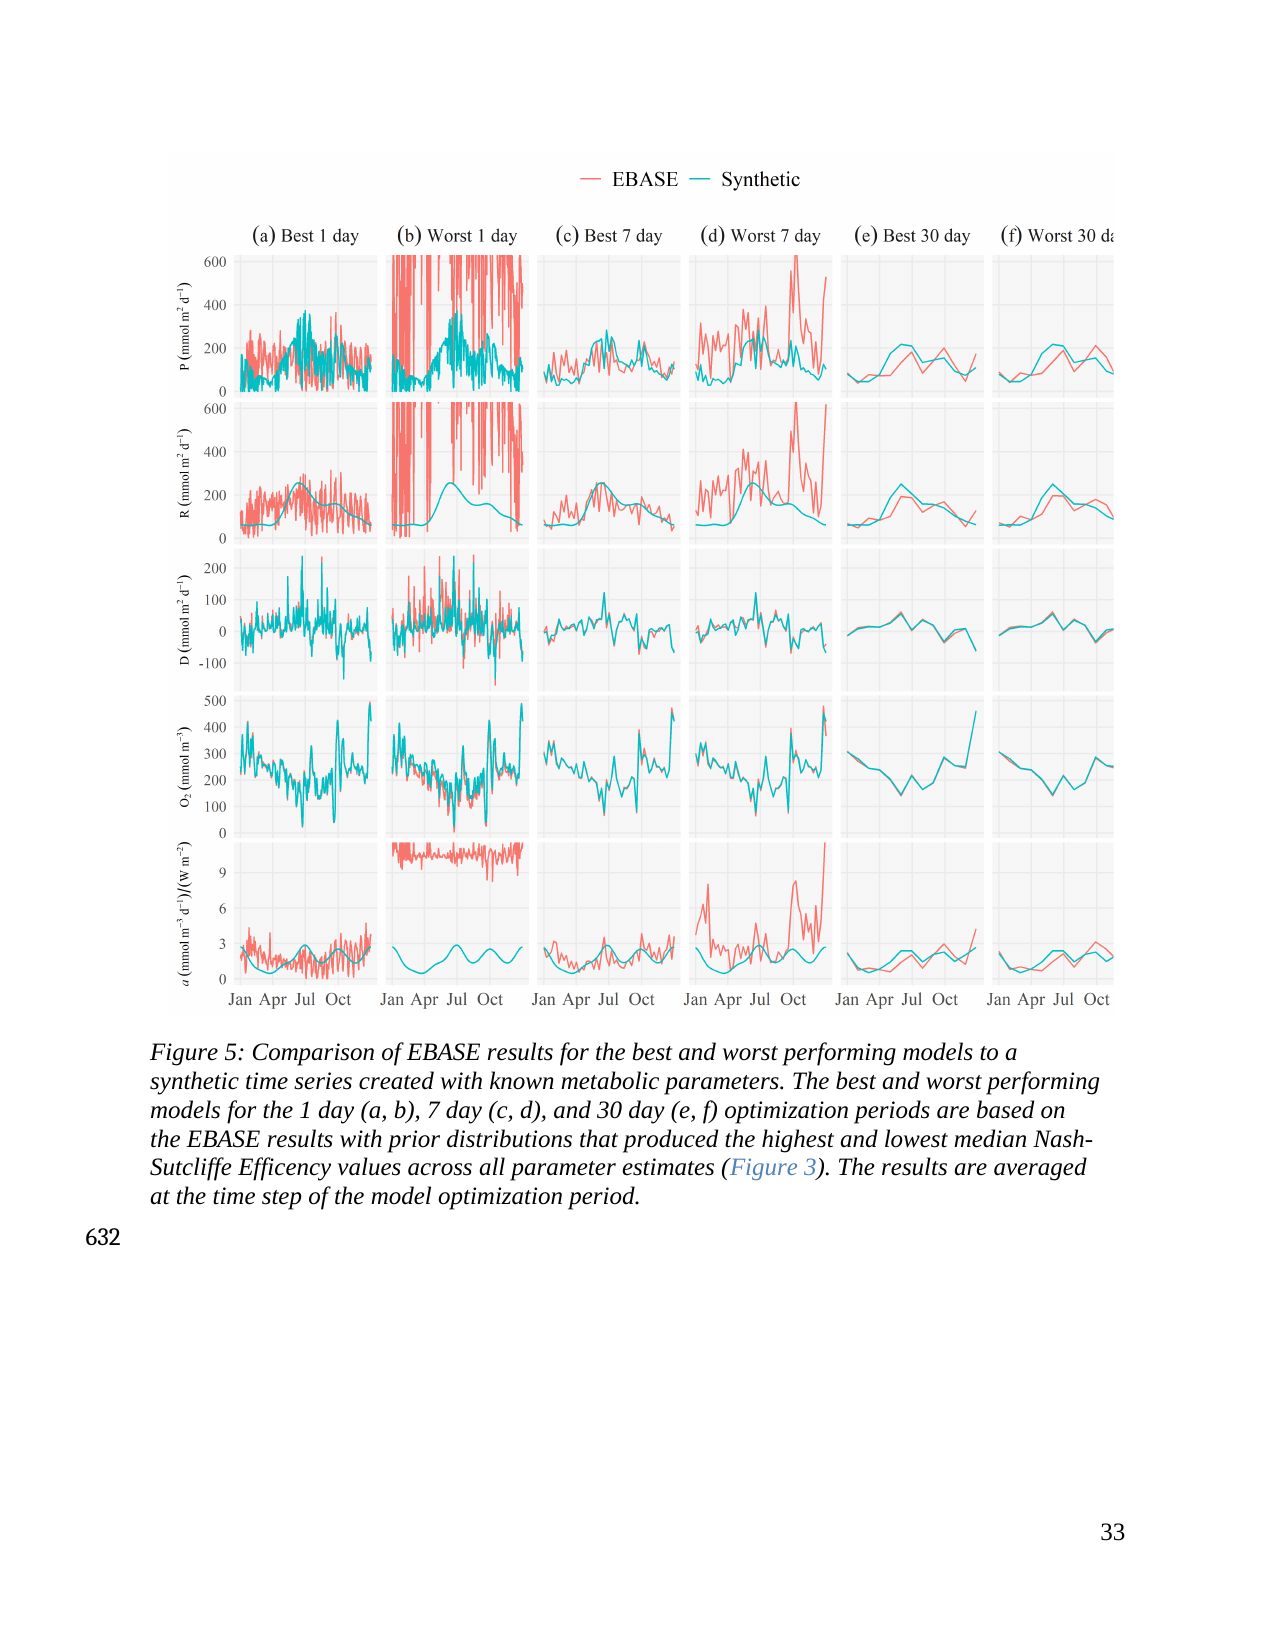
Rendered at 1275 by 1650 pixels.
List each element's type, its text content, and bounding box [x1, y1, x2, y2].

picture [168, 150, 1114, 1017]
table_header Figure 5: Comparison of EBASE results for the best and worst performing models to a synthetic time series created with known metabolic parameters. The best and worst performing models for the 1 day (a, b), 7 day (c, d), and 30 day (e, f) optimization periods are based on the EBASE results with prior distributions that produced the highest and lowest median Nash-Sutcliffe Efficency values across all parameter estimates (Figure 3). The results are averaged at the time step of the model optimization period. [139, 150, 1114, 1222]
